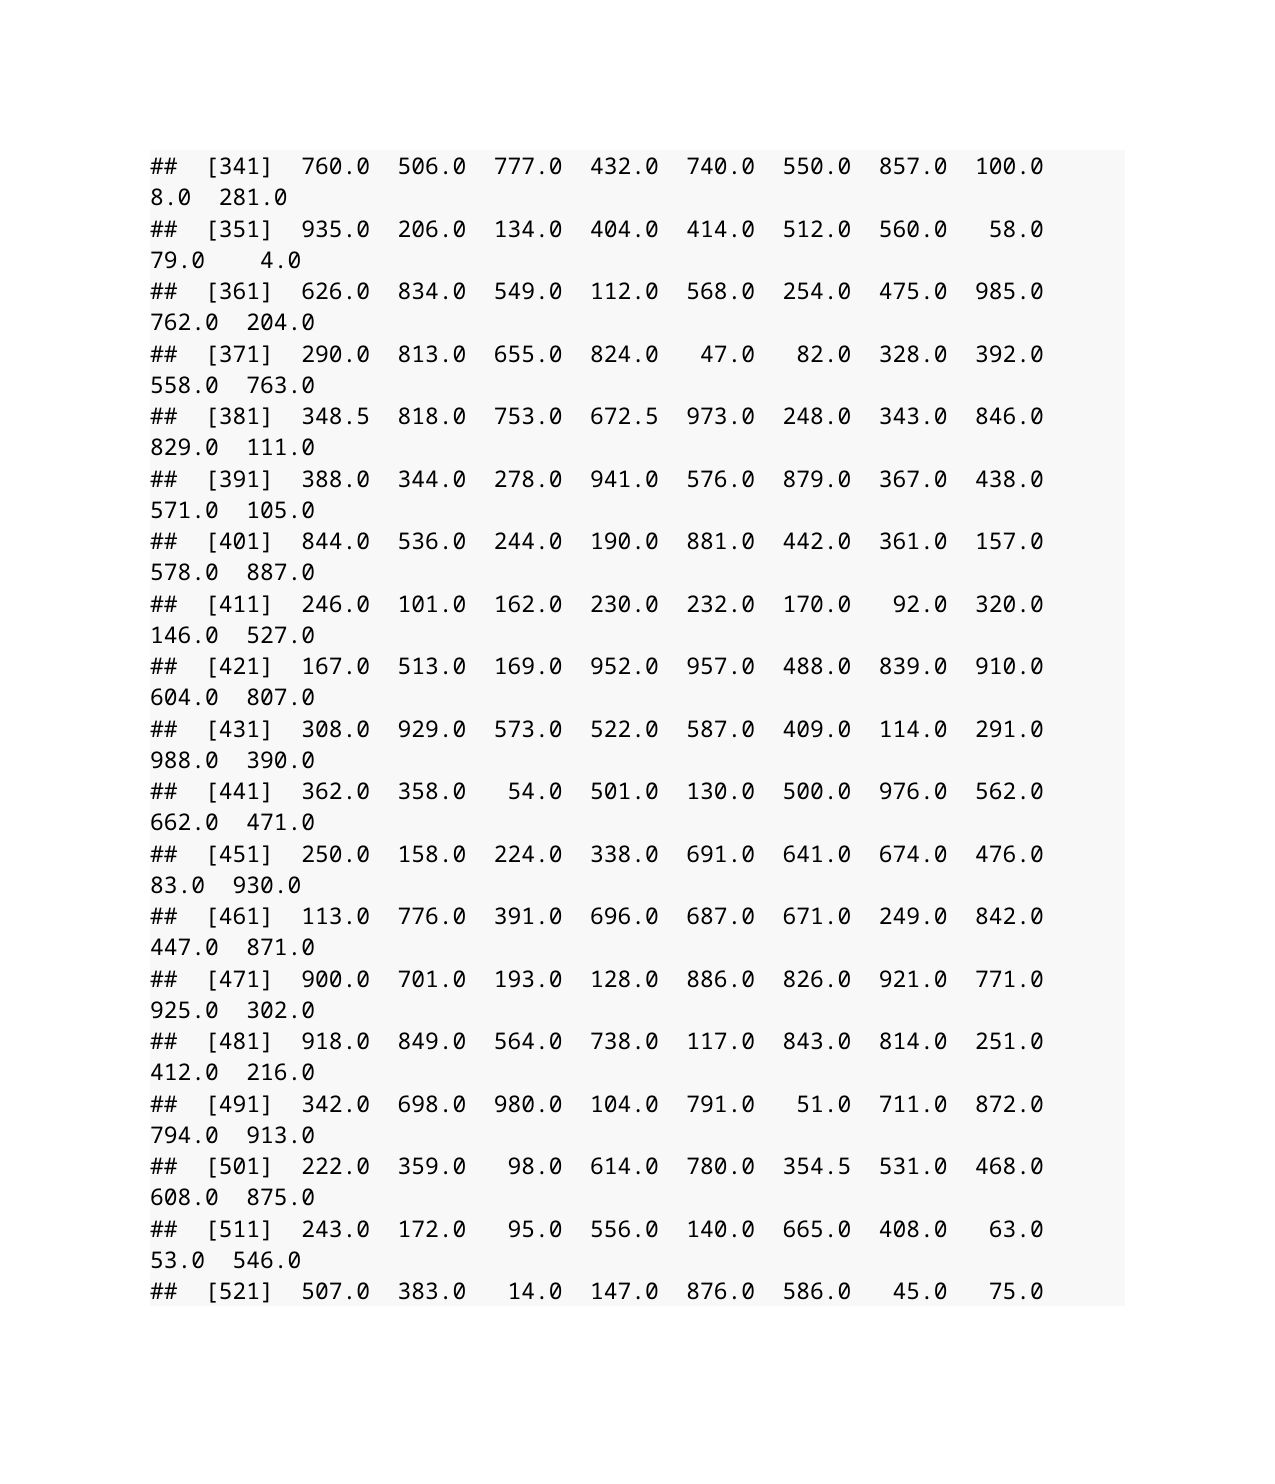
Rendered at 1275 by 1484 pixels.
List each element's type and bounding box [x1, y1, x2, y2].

text [150, 150, 1125, 1306]
